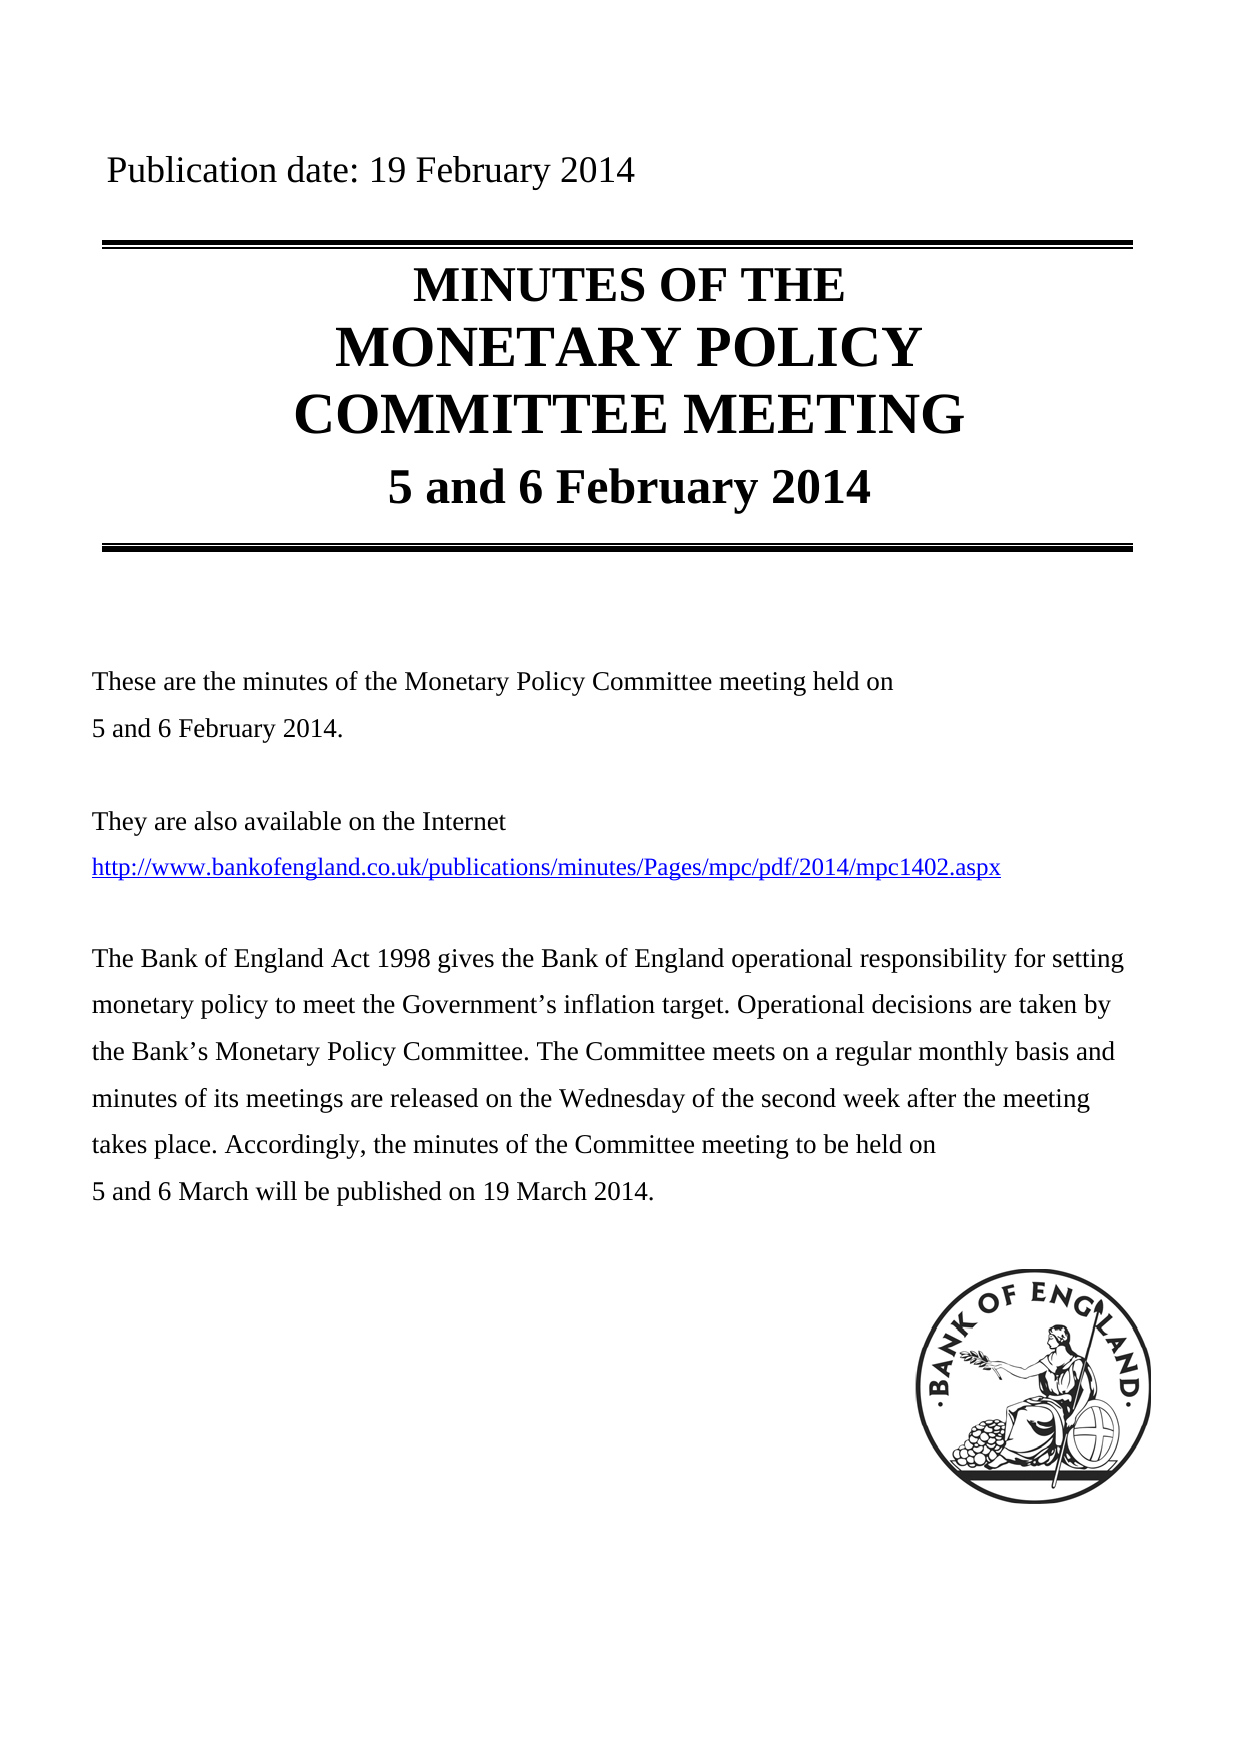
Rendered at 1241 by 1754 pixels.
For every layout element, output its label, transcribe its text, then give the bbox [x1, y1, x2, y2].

text Publication date: 19 February 2014 [106, 148, 1165, 191]
text http://www.bankofengland.co.uk/publications/minutes/Pages/mpc/pdf/2014/mpc1402.aspx [92, 852, 1165, 881]
text These are the minutes of the Monetary Policy Committee meeting held on 5 and 6 February 2014. [92, 665, 897, 743]
text The Bank of England Act 1998 gives the Bank of England operational responsibility for setting monetary policy to meet the Government’s inflation target. Operational decisions are taken by the Bank’s Monetary Policy Committee. The Committee meets on a regular monthly basis and minutes of its meetings are released on the Wednesday of the second week after the meeting takes place. Accordingly, the minutes of the Committee meeting to be held on [92, 942, 1128, 1160]
picture [915, 1269, 1151, 1504]
text 5 and 6 February 2014 [385, 457, 873, 514]
text MINUTES OF THE MONETARY POLICY COMMITTEE MEETING [293, 241, 966, 446]
text They are also available on the Internet [92, 805, 1165, 836]
text 5 and 6 March will be published on 19 March 2014. [92, 1175, 1165, 1206]
